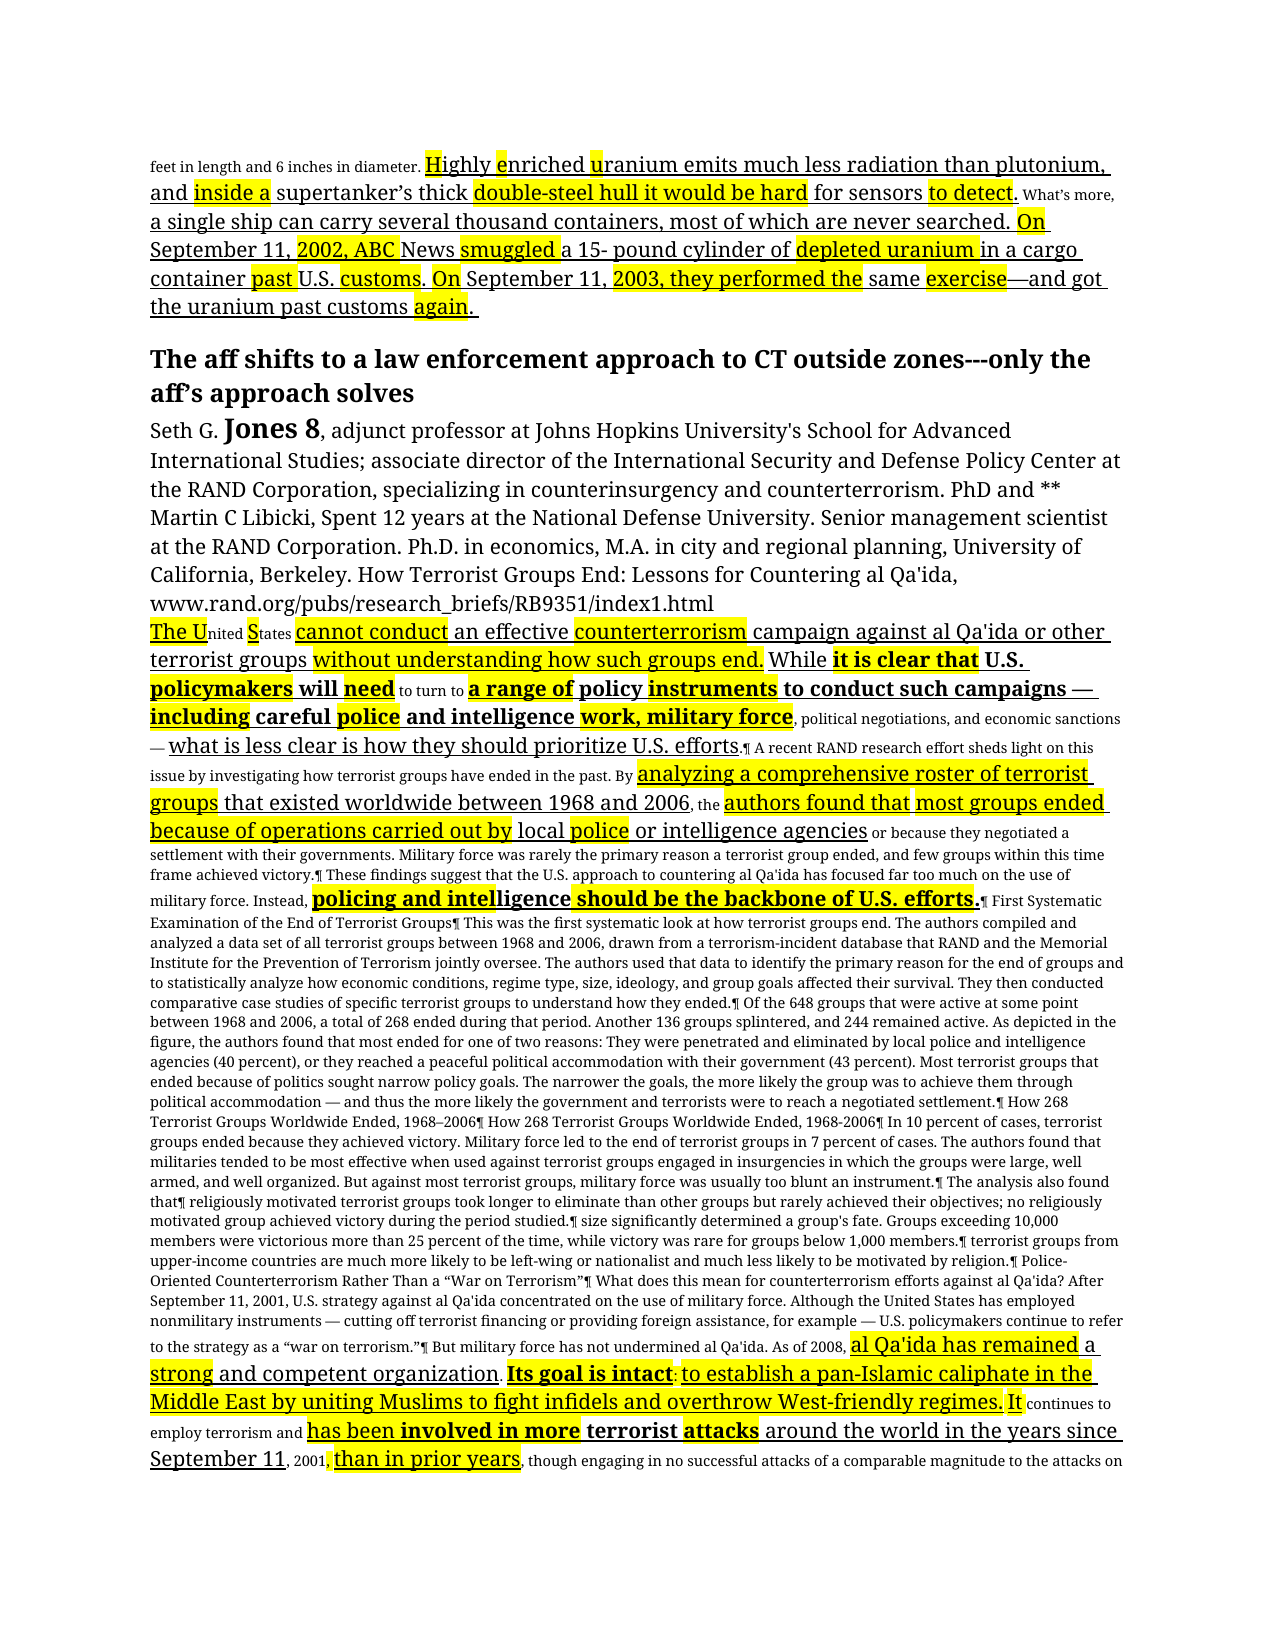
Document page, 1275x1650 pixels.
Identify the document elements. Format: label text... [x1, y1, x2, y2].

subtitle The aff shifts to a law enforcement approach to CT outside zones---only the aff’s approach solves [150, 341, 1125, 409]
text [150, 150, 1125, 321]
text Seth G. Jones 8, adjunct professor at Johns Hopkins University's School for Advanced International Studies; associate director of the International Security and Defense Policy Center at the RAND Corporation, specializing in counterinsurgency and counterterrorism. PhD and ** Martin C Libicki, Spent 12 years at the National Defense University. Senior management scientist at the RAND Corporation. Ph.D. in economics, M.A. in city and regional planning, University of California, Berkeley. How Terrorist Groups End: Lessons for Countering al Qa'ida, www.rand.org/pubs/research_briefs/RB9351/index1.html [150, 409, 1125, 617]
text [150, 617, 1125, 1473]
